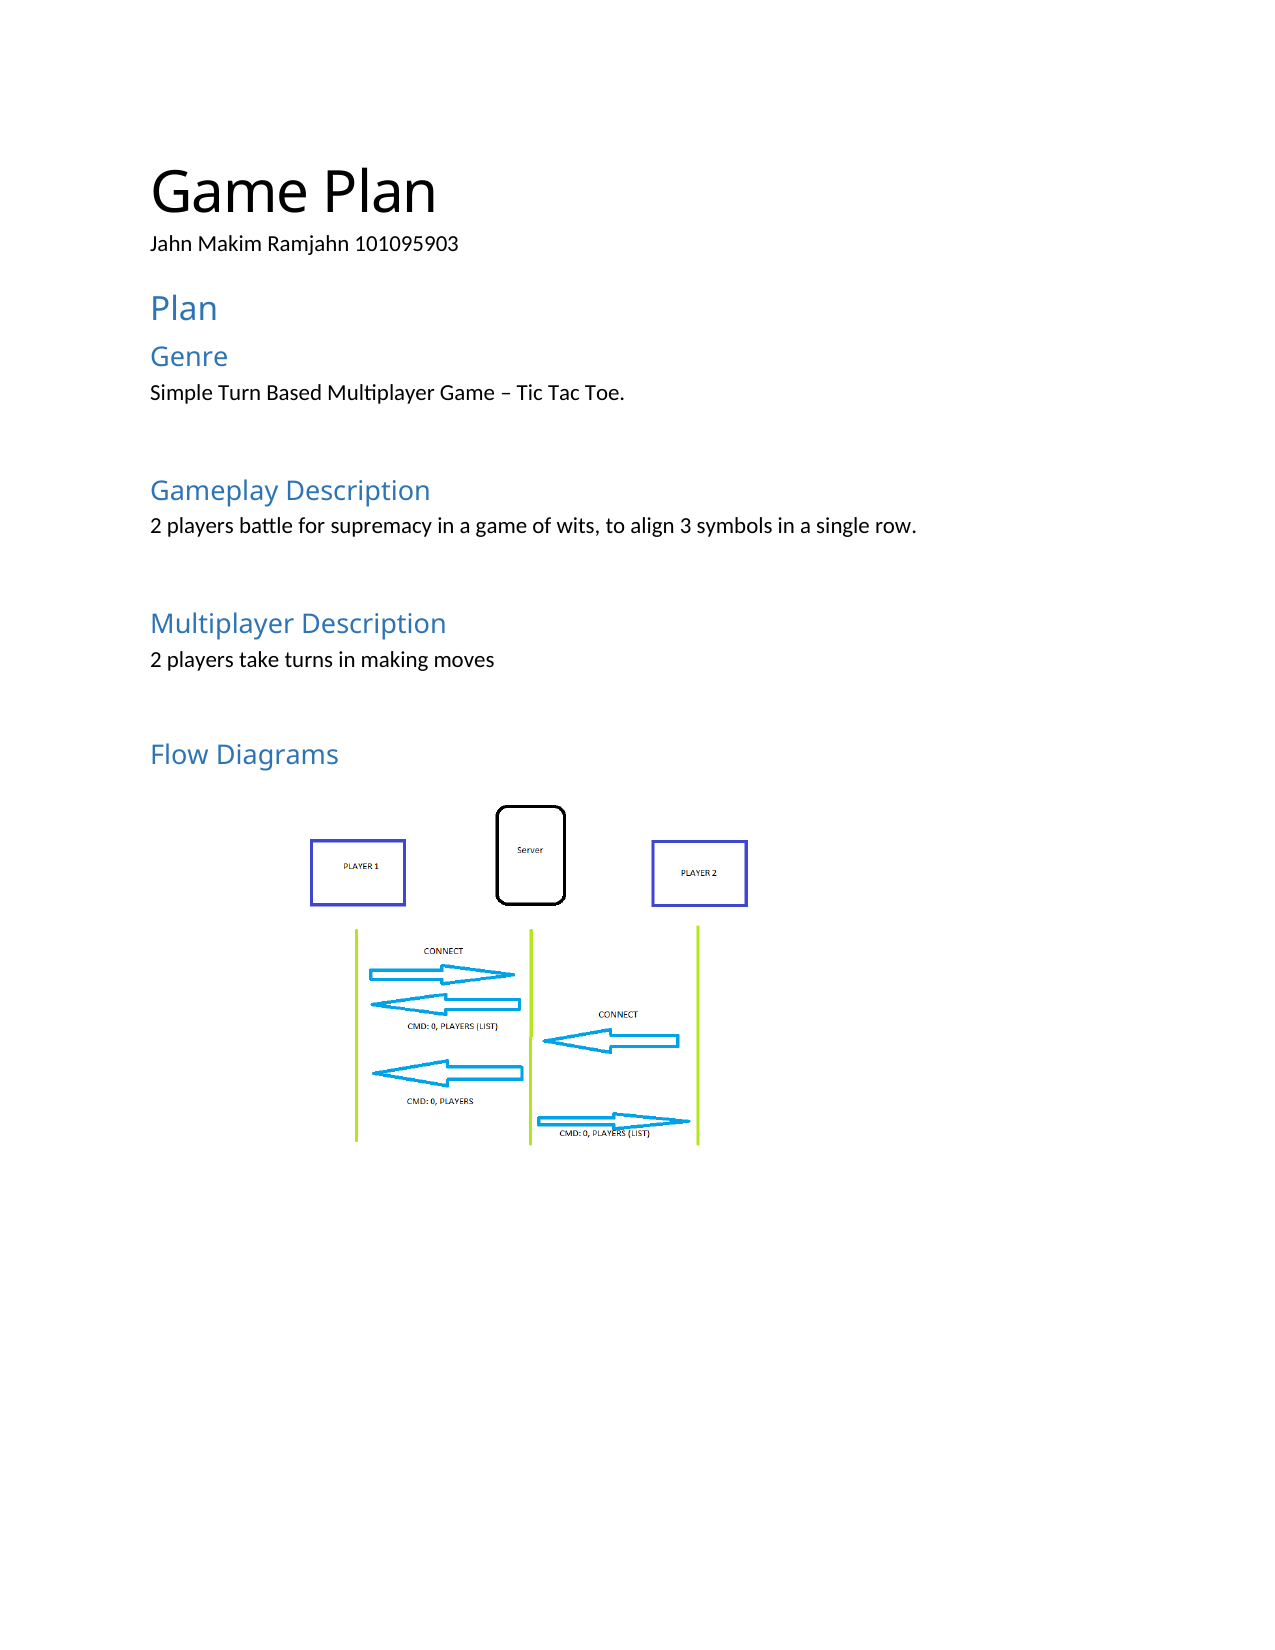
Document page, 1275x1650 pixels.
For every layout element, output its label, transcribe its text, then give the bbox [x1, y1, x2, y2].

text Jahn Makim Ramjahn 101095903 [150, 229, 1125, 257]
subtitle Genre [150, 338, 1125, 375]
subtitle Flow Diagrams [150, 736, 1125, 772]
subtitle Plan [150, 285, 1125, 330]
subtitle Gameplay Description [150, 471, 1125, 508]
subtitle Multiplayer Description [150, 605, 1125, 642]
text 2 players battle for supremacy in a game of wits, to align 3 symbols in a single row. [150, 511, 1125, 539]
text 2 players take turns in making moves [150, 645, 1125, 673]
title Game Plan [150, 150, 1125, 229]
text Simple Turn Based Multiplayer Game – Tic Tac Toe. [150, 378, 1125, 406]
